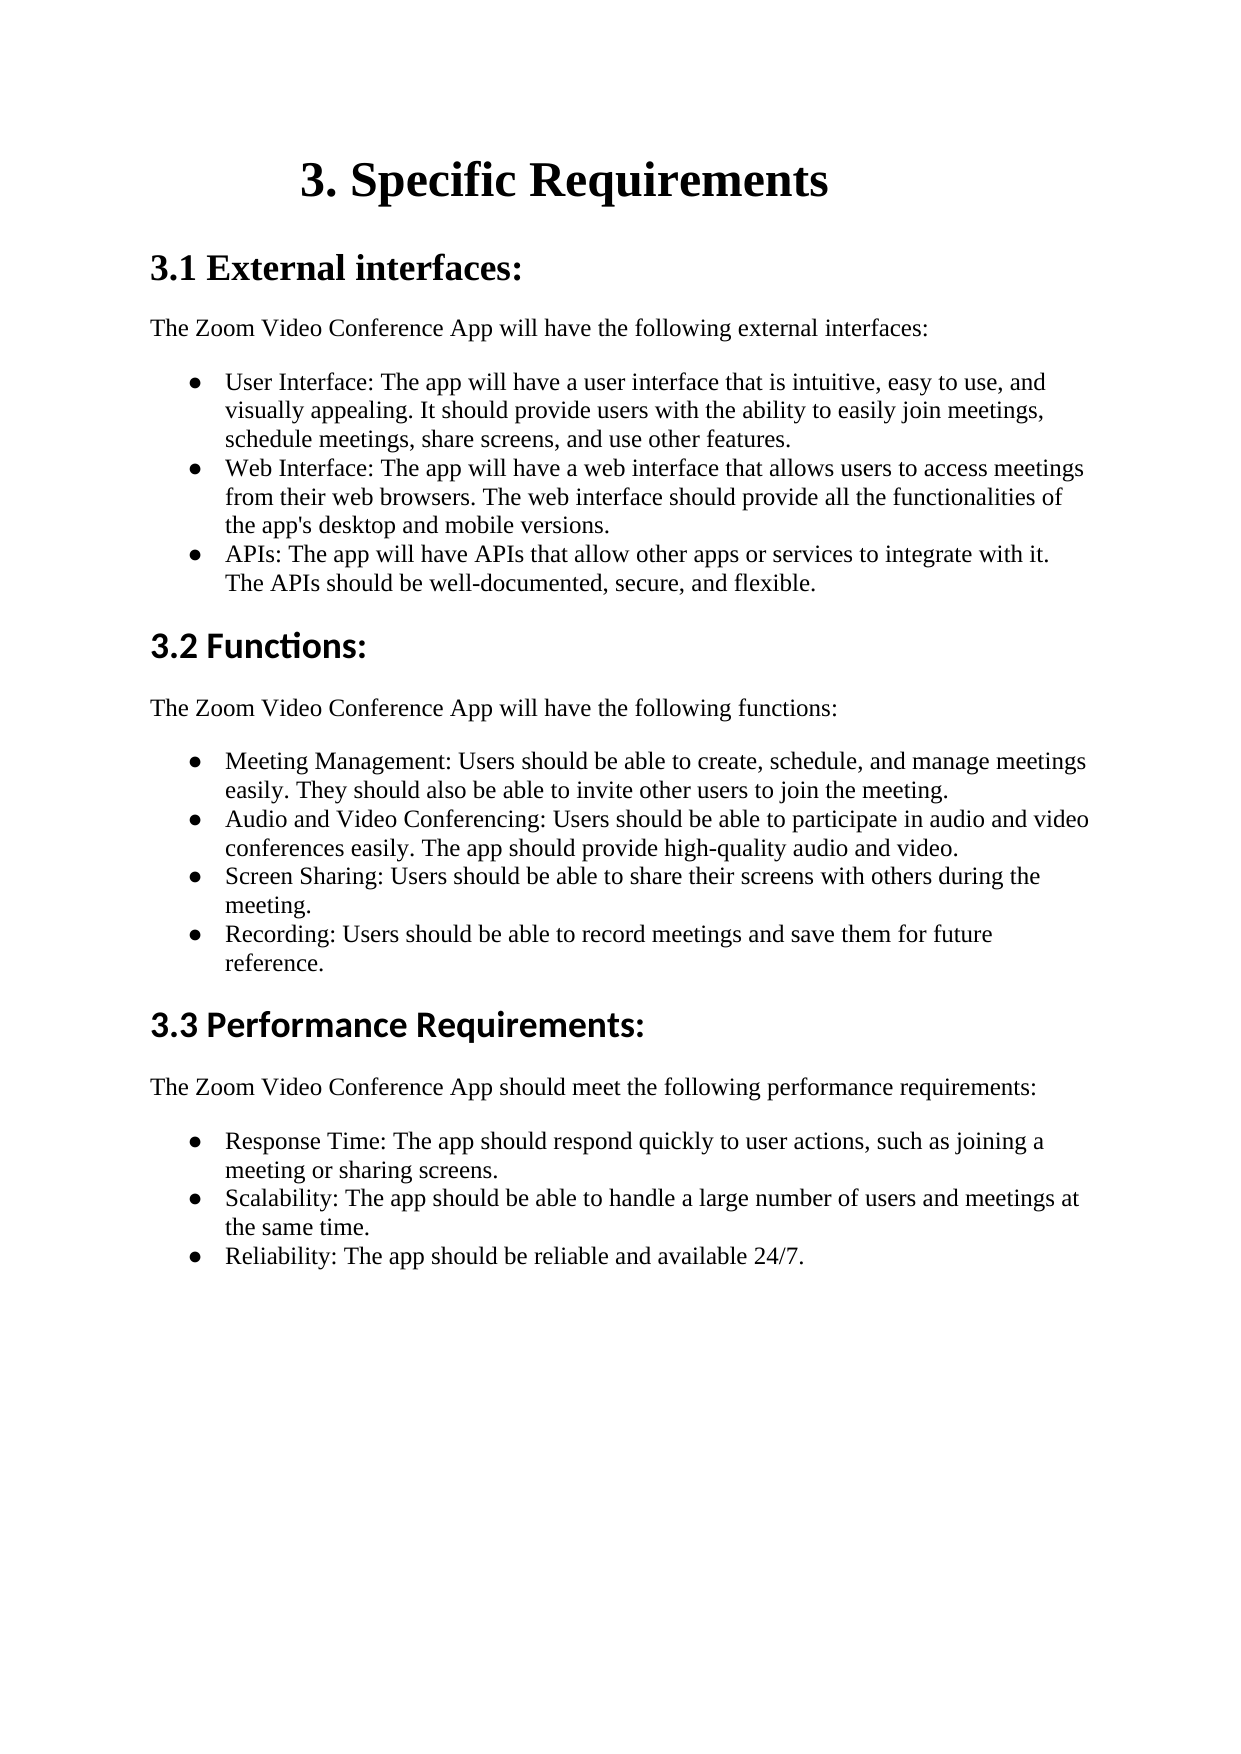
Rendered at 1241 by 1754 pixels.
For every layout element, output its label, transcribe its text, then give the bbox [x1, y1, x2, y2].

text The Zoom Video Conference App should meet the following performance requirements: [150, 1072, 1090, 1101]
subtitle 3.3 Performance Requirements: [150, 1001, 1090, 1047]
subtitle 3. Specific Requirements [300, 150, 1090, 207]
list User Interface: The app will have a user interface that is intuitive, easy to use, and visually appealing. It should provide users with the ability to easily join meetings, schedule meetings, share screens, and use other features. [187, 367, 1090, 453]
list APIs: The app will have APIs that allow other apps or services to integrate with it. The APIs should be well-documented, secure, and flexible. [187, 539, 1090, 597]
subtitle 3.2 Functions: [150, 622, 1090, 668]
subtitle 3.1 External interfaces: [150, 245, 1090, 288]
list Scalability: The app should be able to handle a large number of users and meetings at the same time. [187, 1183, 1090, 1241]
list Web Interface: The app will have a web interface that allows users to access meetings from their web browsers. The web interface should provide all the functionalities of the app's desktop and mobile versions. [187, 453, 1090, 539]
text The Zoom Video Conference App will have the following functions: [150, 693, 1090, 721]
text The Zoom Video Conference App will have the following external interfaces: [150, 313, 1090, 342]
list Screen Sharing: Users should be able to share their screens with others during the meeting. [187, 861, 1090, 919]
list Audio and Video Conferencing: Users should be able to participate in audio and video conferences easily. The app should provide high-quality audio and video. [187, 804, 1090, 861]
list Meeting Management: Users should be able to create, schedule, and manage meetings easily. They should also be able to invite other users to join the meeting. [187, 746, 1090, 804]
list Recording: Users should be able to record meetings and save them for future reference. [187, 919, 1090, 976]
list Reliability: The app should be reliable and available 24/7. [187, 1241, 1090, 1270]
list Response Time: The app should respond quickly to user actions, such as joining a meeting or sharing screens. [187, 1126, 1090, 1183]
